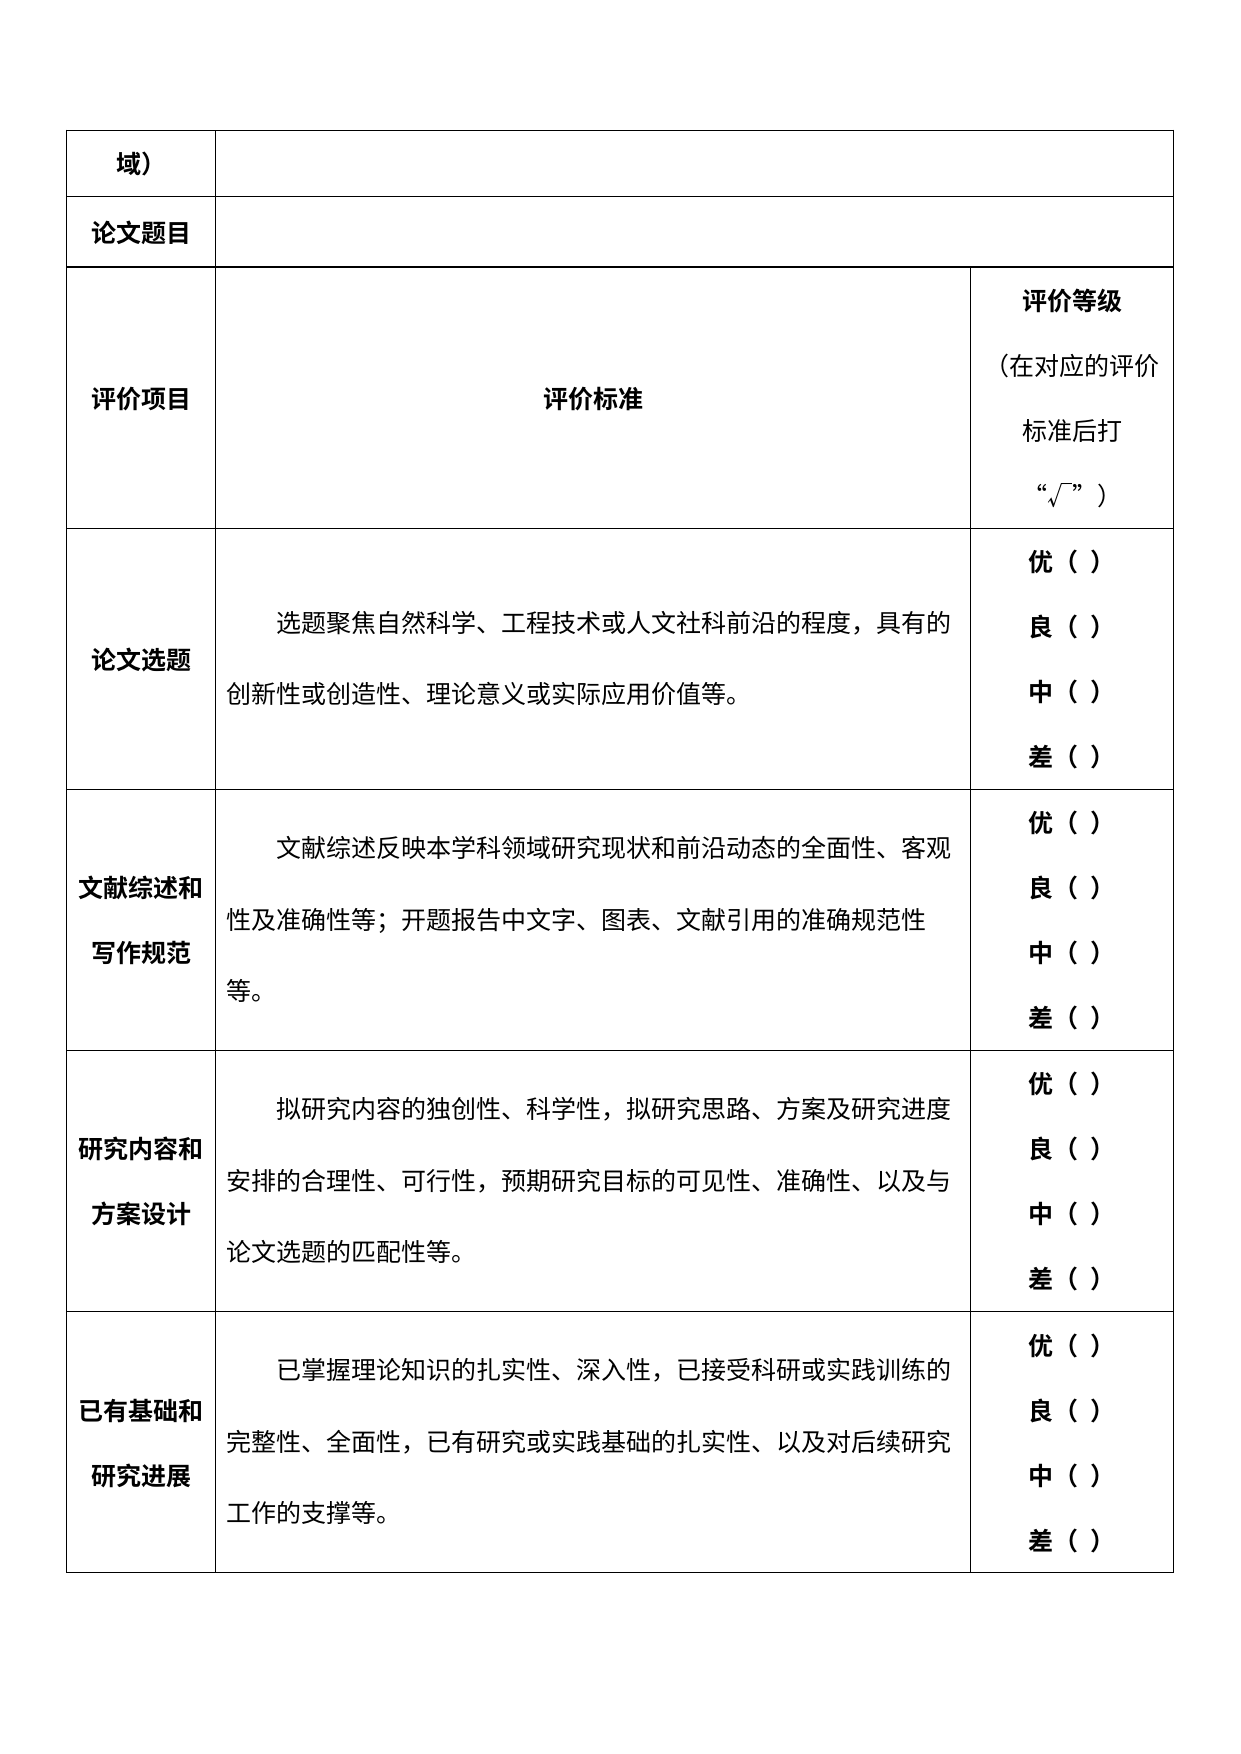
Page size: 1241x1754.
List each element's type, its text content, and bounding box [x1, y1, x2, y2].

table_cell 已有基础和研究进展 [67, 1312, 215, 1572]
table_cell [216, 197, 1173, 266]
table_cell 优（ ） 良（ ） 中（ ） 差（ ） [971, 1051, 1173, 1311]
table_cell 已掌握理论知识的扎实性、深入性，已接受科研或实践训练的完整性、全面性，已有研究或实践基础的扎实性、以及对后续研究工作的支撑等。 [216, 1312, 970, 1572]
table_cell 专业（领域） [67, 131, 215, 196]
table_cell 评价等级 （在对应的评价标准后打“√”） [971, 268, 1173, 527]
table_cell 文献综述反映本学科领域研究现状和前沿动态的全面性、客观性及准确性等；开题报告中文字、图表、文献引用的准确规范性等。 [216, 790, 970, 1049]
table_cell 文献综述和写作规范 [67, 790, 215, 1049]
table_cell 优（ ） 良（ ） 中（ ） 差（ ） [971, 1312, 1173, 1572]
table_cell 研究内容和方案设计 [67, 1051, 215, 1311]
table_cell 评价项目 [67, 268, 215, 527]
table_cell 优（ ） 良（ ） 中（ ） 差（ ） [971, 790, 1173, 1049]
table_cell 论文题目 [67, 197, 215, 266]
table_cell 拟研究内容的独创性、科学性，拟研究思路、方案及研究进度安排的合理性、可行性，预期研究目标的可见性、准确性、以及与论文选题的匹配性等。 [216, 1051, 970, 1311]
table_cell 评价标准 [216, 268, 970, 527]
table_cell 论文选题 [67, 529, 215, 788]
table_cell 选题聚焦自然科学、工程技术或人文社科前沿的程度，具有的创新性或创造性、理论意义或实际应用价值等。 [216, 529, 970, 788]
table_cell [216, 131, 1173, 196]
table_cell 优（ ） 良（ ） 中（ ） 差（ ） [971, 529, 1173, 788]
